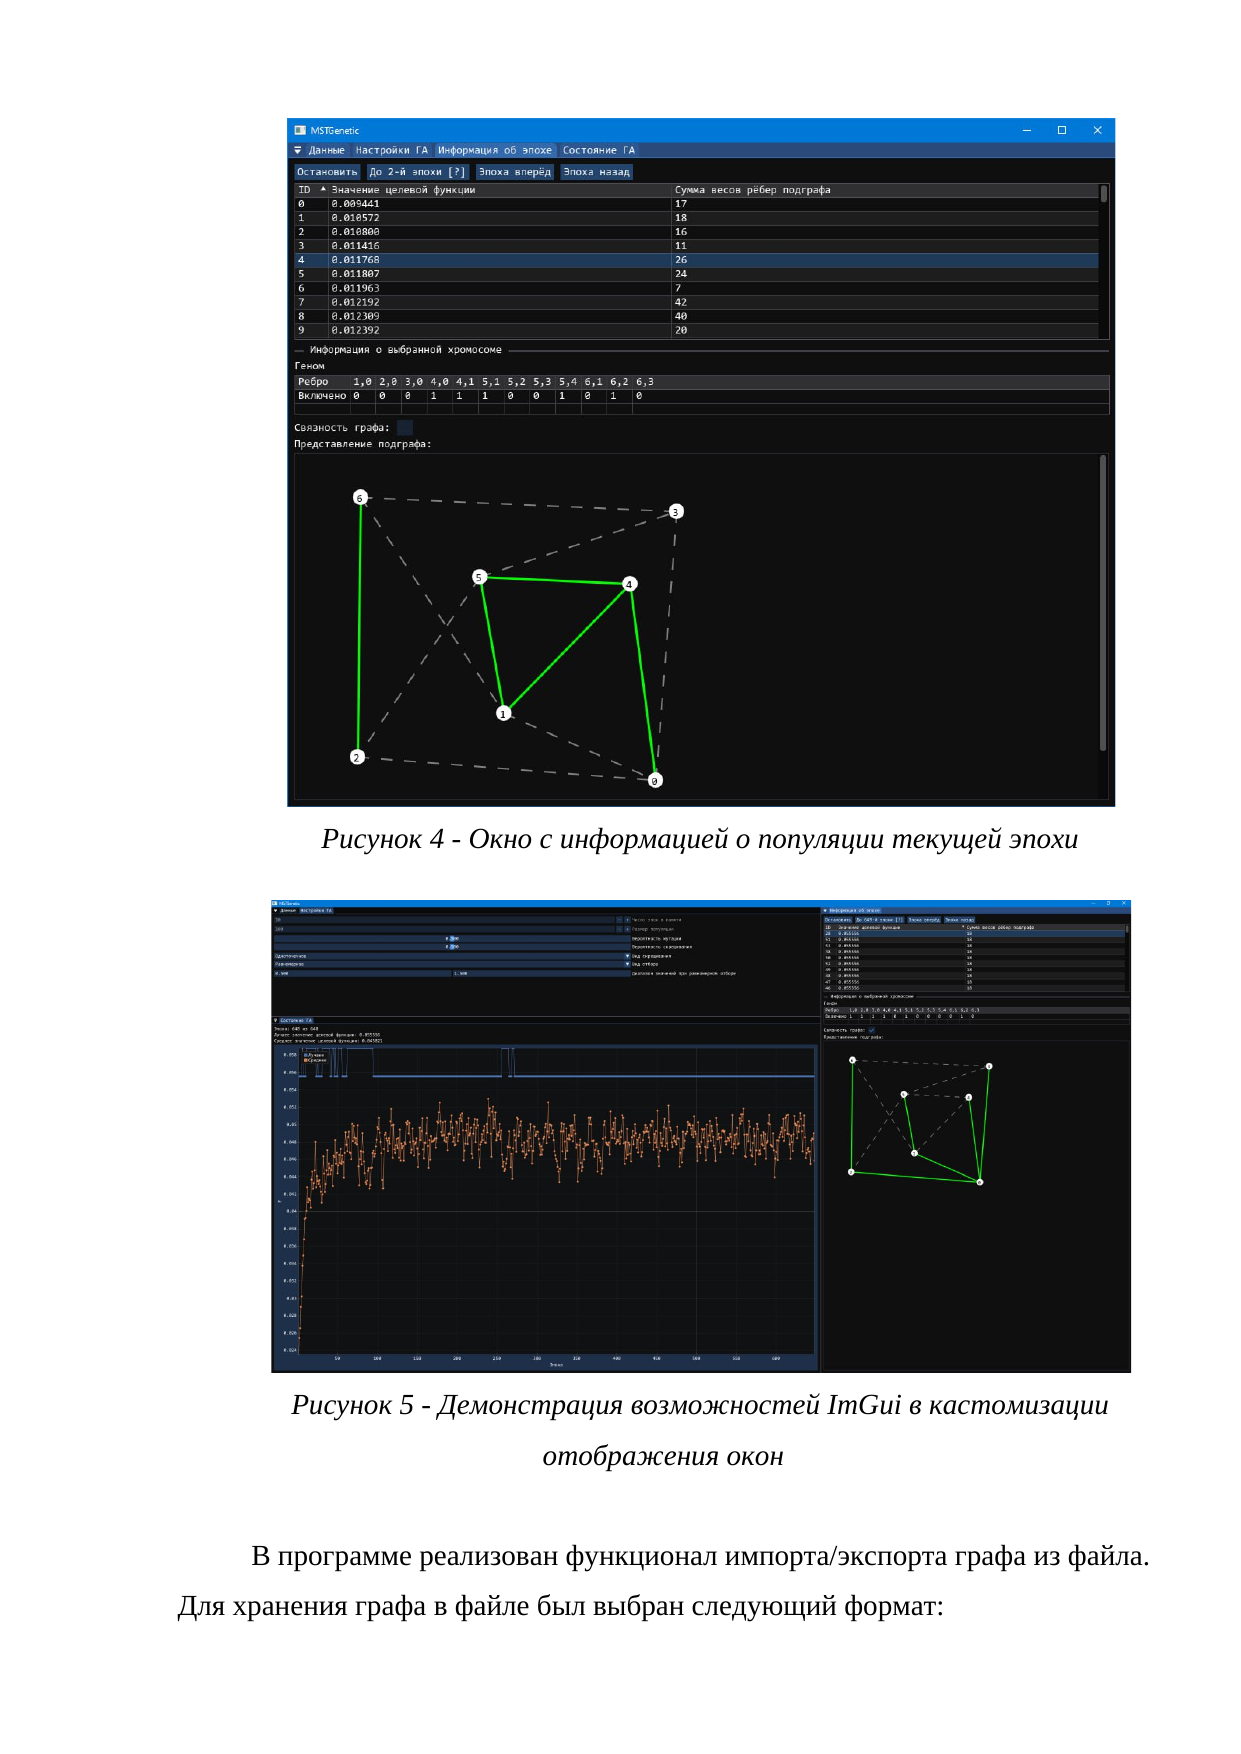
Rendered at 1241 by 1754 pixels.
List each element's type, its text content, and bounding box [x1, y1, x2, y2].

text Рисунок 4 - Окно с информацией о популяции текущей эпохи [177, 821, 1152, 854]
text В программе реализован функционал импорта/экспорта графа из файла. Для хранения графа в файле был выбран следующий формат: [177, 1538, 1152, 1622]
picture [271, 900, 1132, 1373]
picture [287, 118, 1116, 807]
text Рисунок 5 - Демонстрация возможностей ImGui в кастомизации отображения окон [177, 1387, 1152, 1471]
